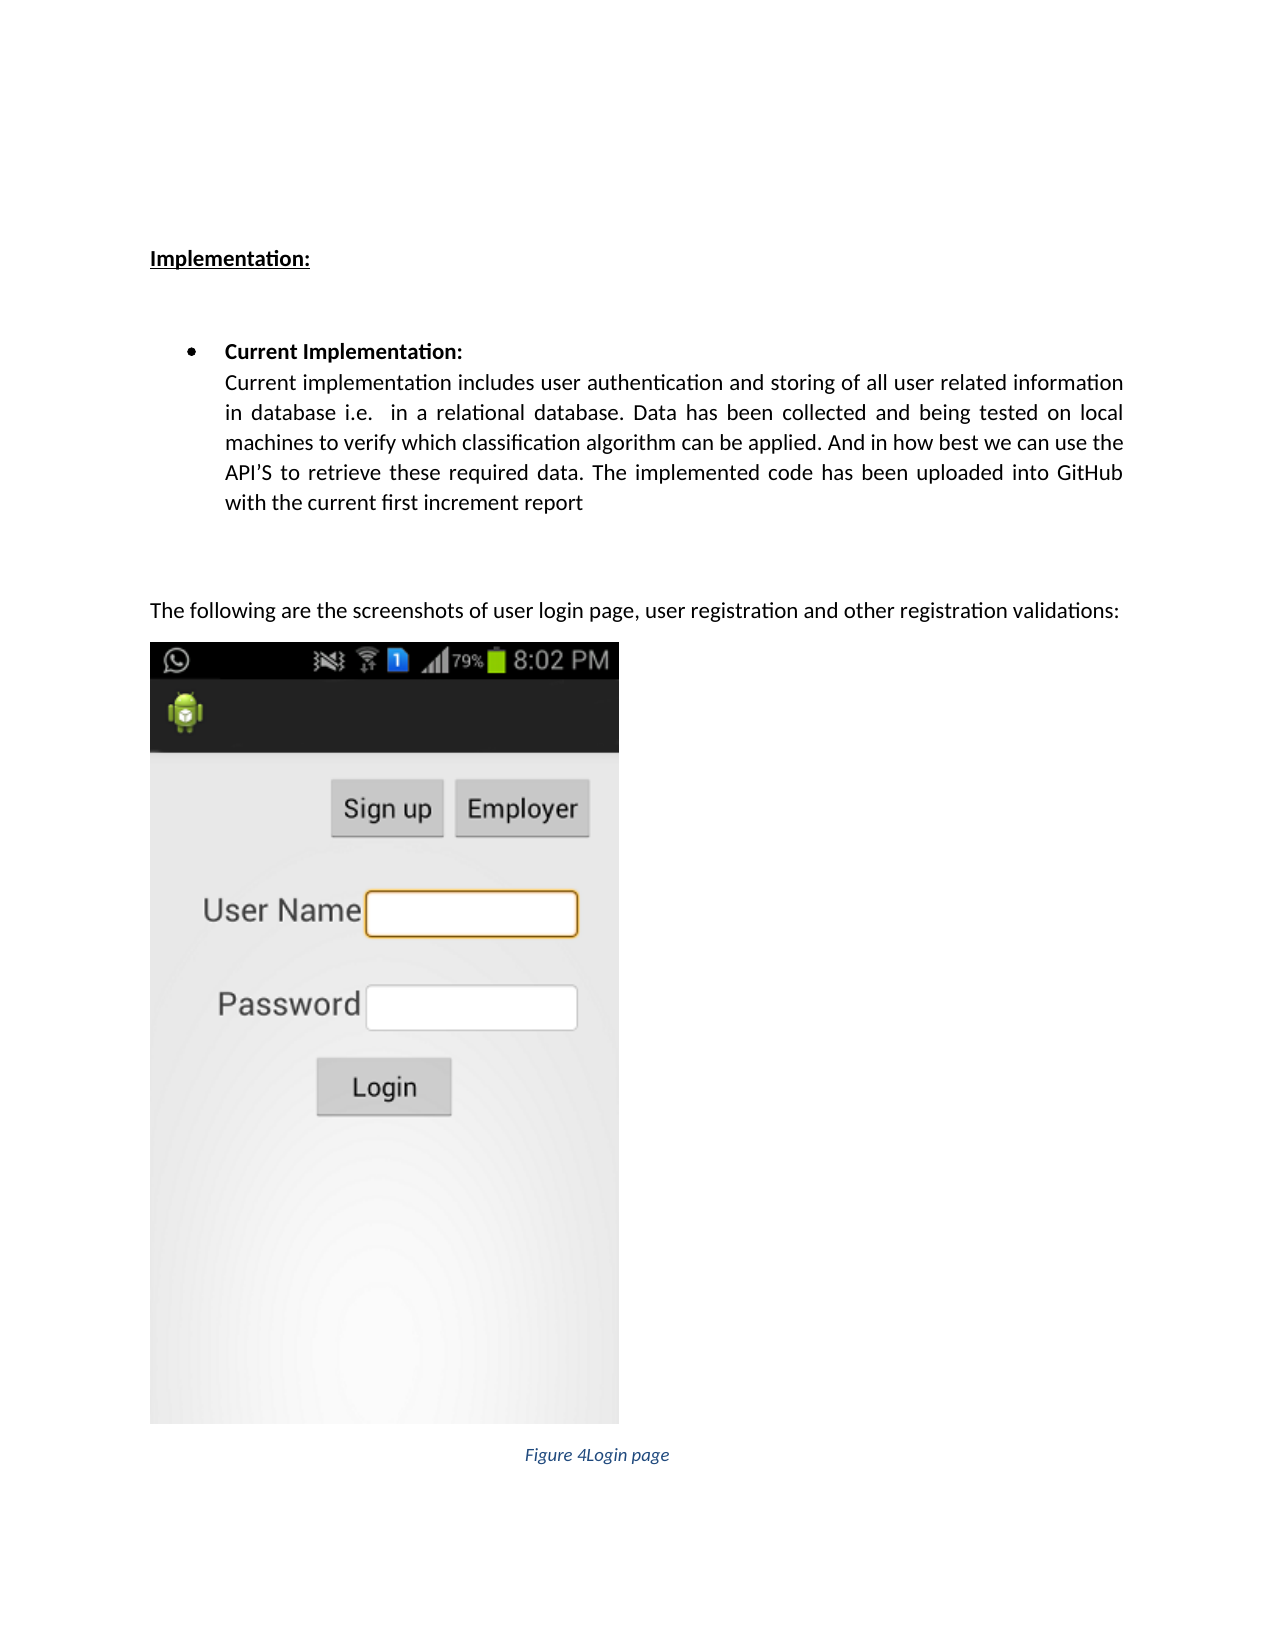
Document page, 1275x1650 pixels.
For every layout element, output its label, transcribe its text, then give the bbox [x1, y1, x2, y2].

text Implementation: [150, 244, 1125, 272]
list Current Implementation: [187, 337, 1125, 366]
text The following are the screenshots of user login page, user registration and other registration validations: [150, 596, 1125, 624]
picture [150, 642, 619, 1424]
list Current implementation includes user authentication and storing of all user related information in database i.e. in a relational database. Data has been collected and being tested on local machines to verify which classification algorithm can be applied. And in how best we can use the API’S to retrieve these required data. The implemented code has been uploaded into GitHub with the current first increment report [225, 368, 1125, 517]
